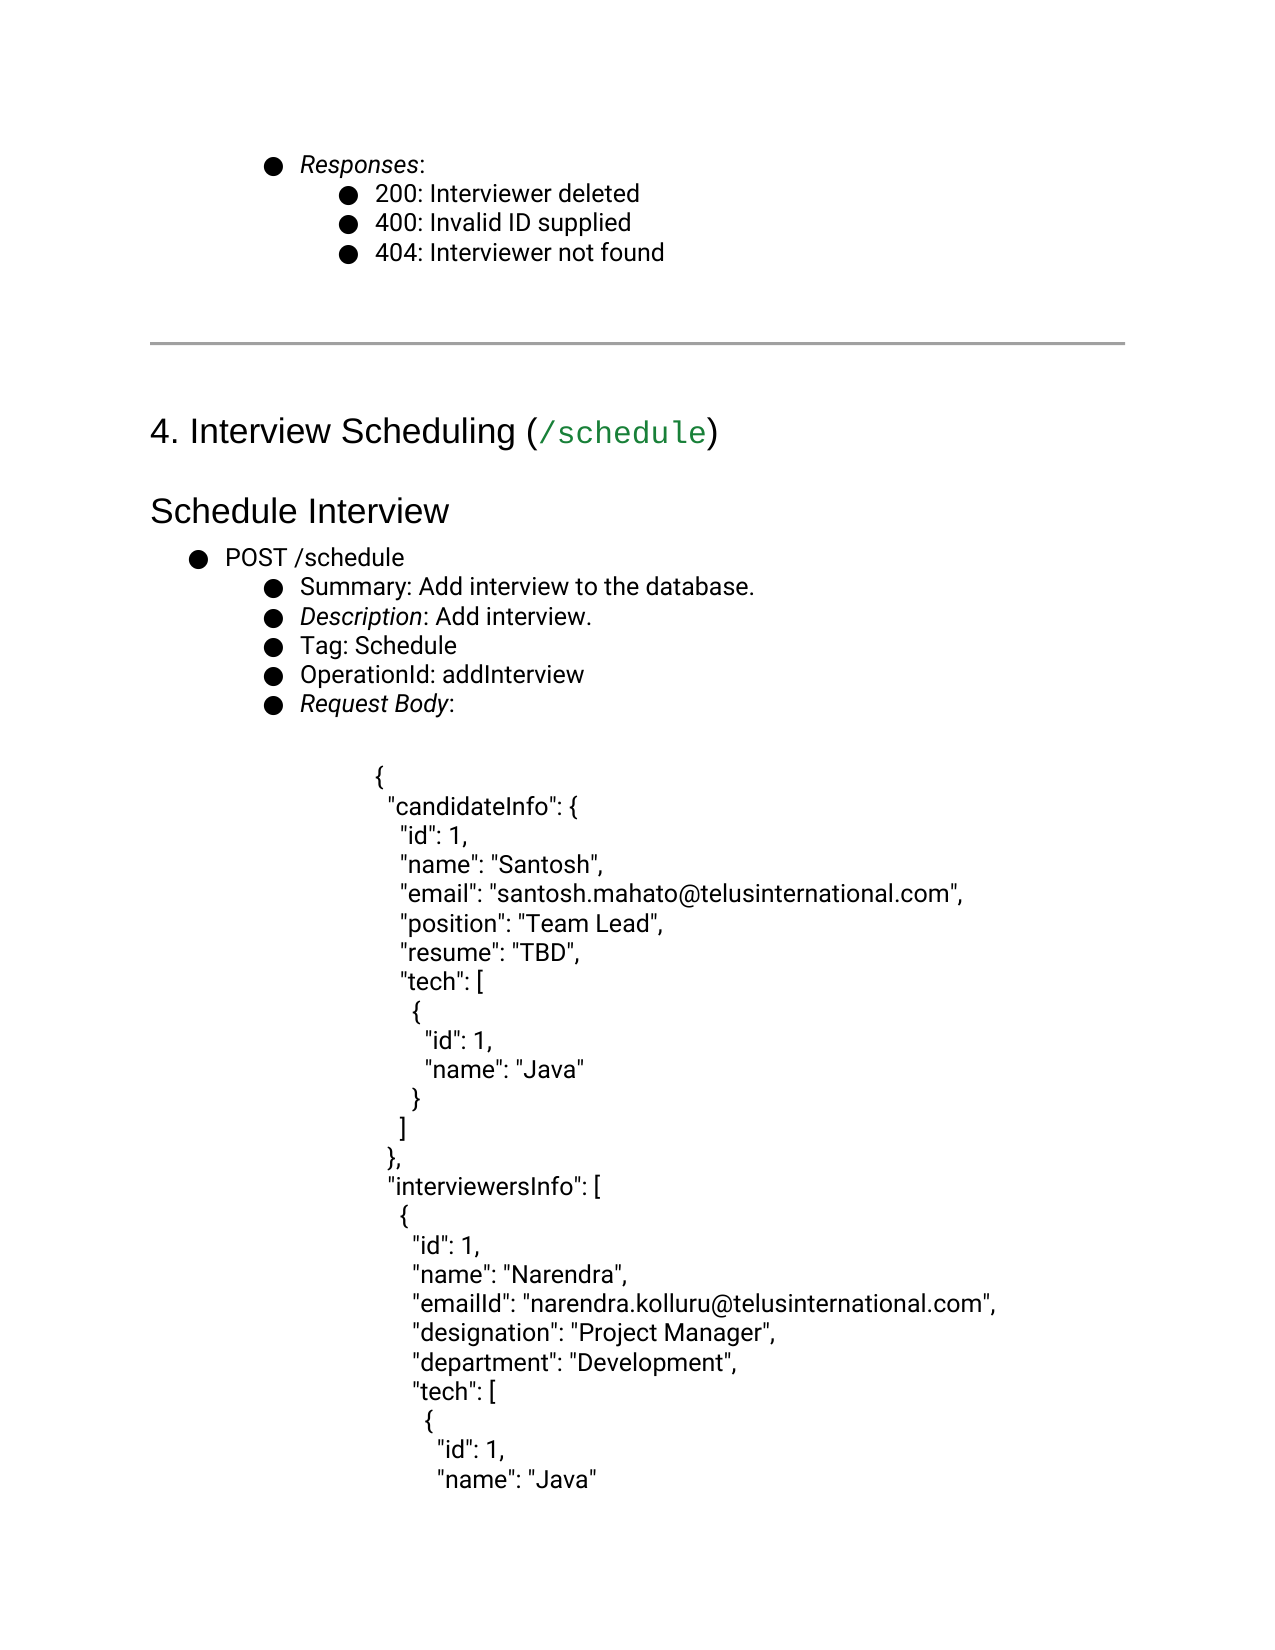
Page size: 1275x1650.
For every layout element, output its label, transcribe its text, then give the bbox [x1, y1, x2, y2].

list POST /schedule [187, 543, 1125, 572]
list 404: Interviewer not found [337, 238, 1125, 267]
text "name": "Santosh", [375, 850, 1125, 879]
text "name": "Java" [375, 1465, 1125, 1494]
text "position": "Team Lead", [375, 909, 1125, 938]
text "name": "Narendra", [375, 1260, 1125, 1289]
list Description: Add interview. [262, 602, 1125, 631]
text }, [375, 1143, 1125, 1172]
text "email": "santosh.mahato@telusinternational.com", [375, 879, 1125, 909]
text "id": 1, [375, 1231, 1125, 1260]
text { [375, 997, 1125, 1026]
text "name": "Java" [375, 1055, 1125, 1084]
text { [375, 1406, 1125, 1436]
list Summary: Add interview to the database. [262, 572, 1125, 602]
text ] [375, 1114, 1125, 1143]
text "interviewersInfo": [ [375, 1172, 1125, 1202]
text "department": "Development", [375, 1348, 1125, 1377]
text "id": 1, [375, 1026, 1125, 1055]
text "id": 1, [375, 821, 1125, 850]
list 200: Interviewer deleted [337, 179, 1125, 208]
list Responses: [262, 150, 1125, 179]
text "emailId": "narendra.kolluru@telusinternational.com", [375, 1289, 1125, 1319]
text "id": 1, [375, 1436, 1125, 1465]
text "tech": [ [375, 967, 1125, 997]
subtitle 4. Interview Scheduling (/schedule) [150, 410, 1125, 452]
list Request Body: [262, 689, 1125, 719]
text } [375, 1084, 1125, 1114]
text "tech": [ [375, 1377, 1125, 1406]
text { [375, 762, 1125, 792]
text "designation": "Project Manager", [375, 1319, 1125, 1348]
text "resume": "TBD", [375, 938, 1125, 967]
list OperationId: addInterview [262, 660, 1125, 689]
list Tag: Schedule [262, 631, 1125, 660]
text "candidateInfo": { [375, 792, 1125, 821]
list 400: Invalid ID supplied [337, 208, 1125, 238]
text { [375, 1202, 1125, 1231]
subtitle Schedule Interview [150, 490, 1125, 531]
